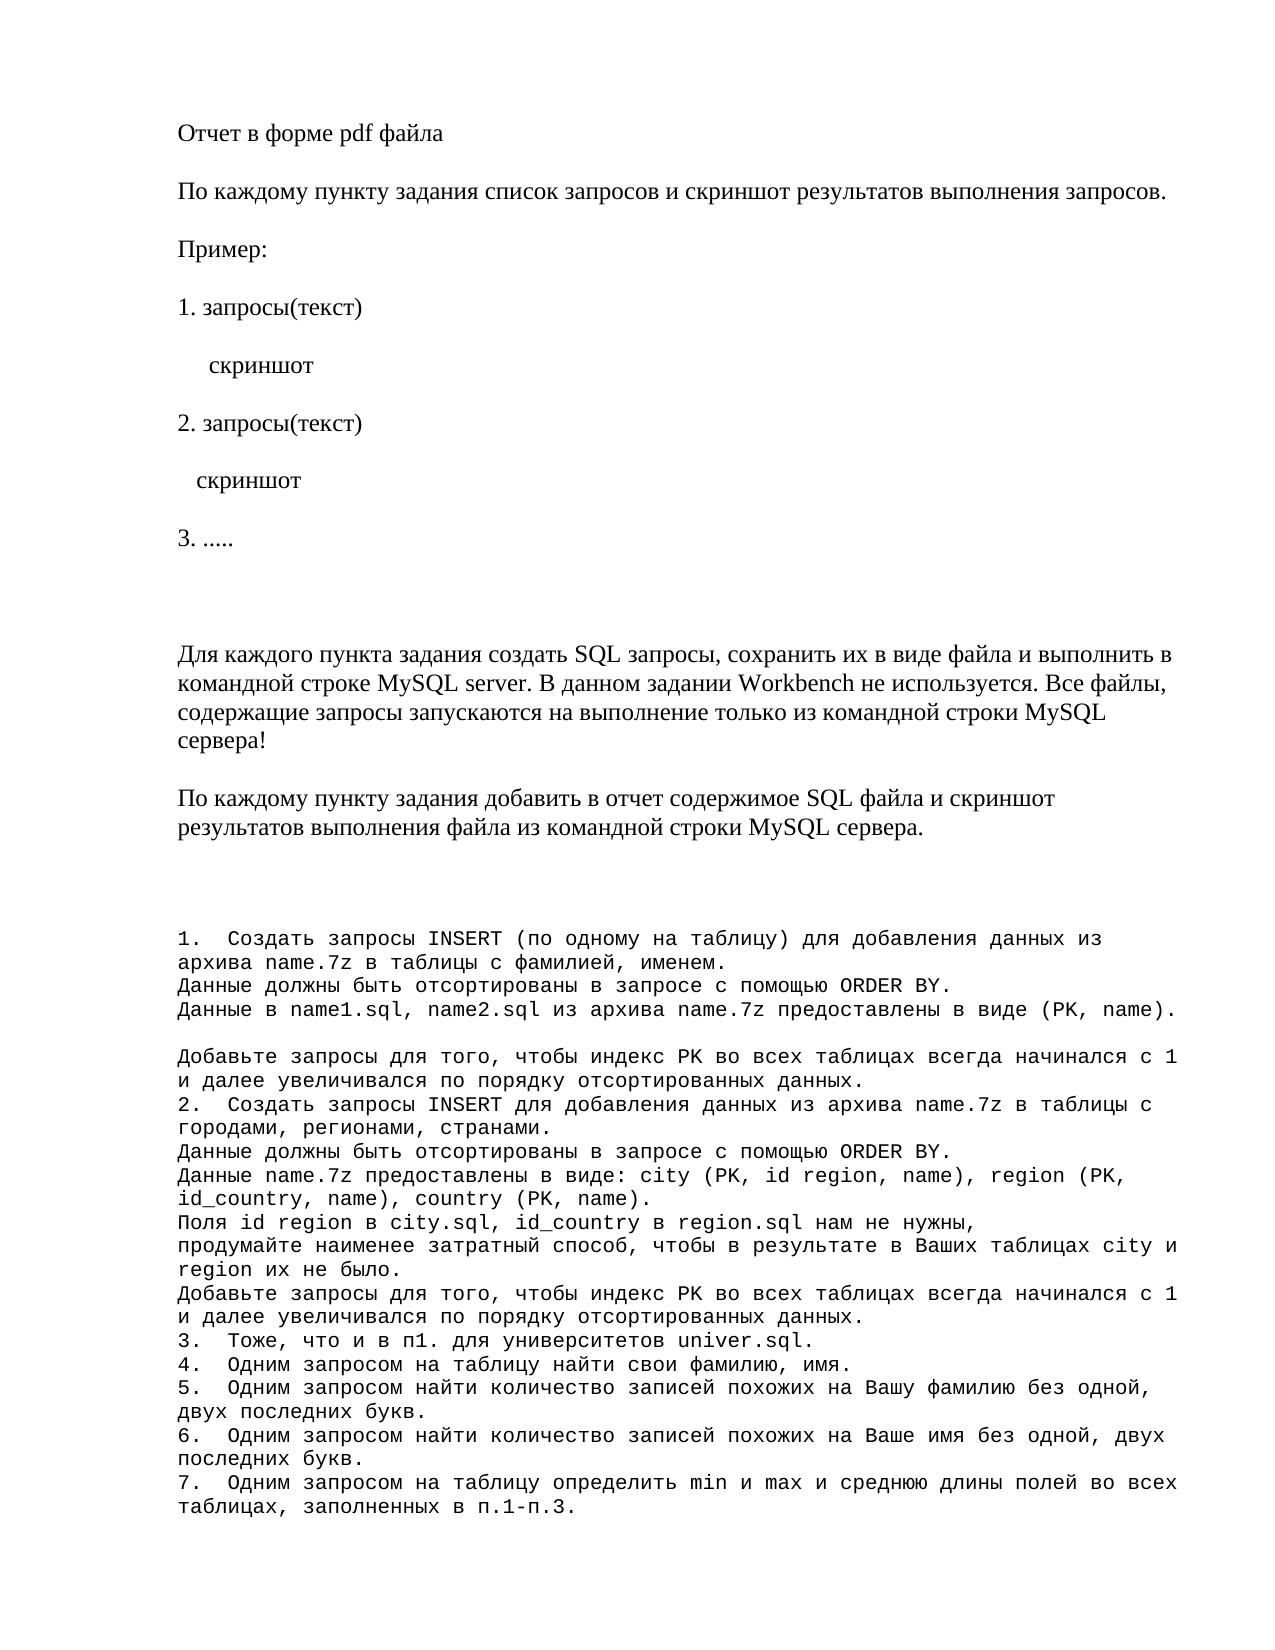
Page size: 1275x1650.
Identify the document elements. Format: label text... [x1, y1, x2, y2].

text По каждому пункту задания список запросов и скриншот результатов выполнения запросов. [177, 176, 1186, 205]
text 1. запросы(текст) [177, 292, 1186, 321]
text 4. Одним запросом на таблицу найти свои фамилию, имя. [177, 1354, 1186, 1377]
text 2. Создать запросы INSERT для добавления данных из архива name.7z в таблицы с городами, регионами, странами. Данные должны быть отсортированы в запросе с помощью ORDER BY. Данные name.7z предоставлены в виде: city (PK, id region, name), region (PK, id_country, name), country (PK, name). Поля id region в city.sql, id_country в region.sql нам не нужны, продумайте наименее затратный способ, чтобы в результате в Ваших таблицах city и region их не было. Добавьте запросы для того, чтобы индекс PK во всех таблицах всегда начинался с 1 и далее увеличивался по порядку отсортированных данных. [177, 1094, 1186, 1330]
text скриншот [177, 350, 1186, 378]
text По каждому пункту задания добавить в отчет содержимое SQL файла и скриншот результатов выполнения файла из командной строки MySQL сервера. [177, 783, 1186, 841]
text 6. Одним запросом найти количество записей похожих на Ваше имя без одной, двух последних букв. [177, 1425, 1186, 1472]
text скриншот [177, 466, 1186, 494]
text 3. Тоже, что и в п1. для университетов univer.sql. [177, 1330, 1186, 1354]
text 5. Одним запросом найти количество записей похожих на Вашу фамилию без одной, двух последних букв. [177, 1377, 1186, 1425]
text 1. Создать запросы INSERT (по одному на таблицу) для добавления данных из архива name.7z в таблицы с фамилией, именем. Данные должны быть отсортированы в запросе с помощью ORDER BY. Данные в name1.sql, name2.sql из архива name.7z предоставлены в виде (PK, name). Добавьте запросы для того, чтобы индекс PK во всех таблицах всегда начинался с 1 и далее увеличивался по порядку отсортированных данных. [177, 928, 1186, 1094]
text Для каждого пункта задания создать SQL запросы, сохранить их в виде файла и выполнить в командной строке MySQL server. В данном задании Workbench не используется. Все файлы, содержащие запросы запускаются на выполнение только из командной строки MySQL сервера! [177, 639, 1186, 754]
text 3. ..... [177, 523, 1186, 552]
text 2. запросы(текст) [177, 408, 1186, 436]
text Пример: [177, 234, 1186, 263]
text 7. Одним запросом на таблицу определить min и max и среднюю длины полей во всех таблицах, заполненных в п.1-п.3. [177, 1472, 1186, 1519]
text Отчет в форме pdf файла [177, 118, 1186, 147]
